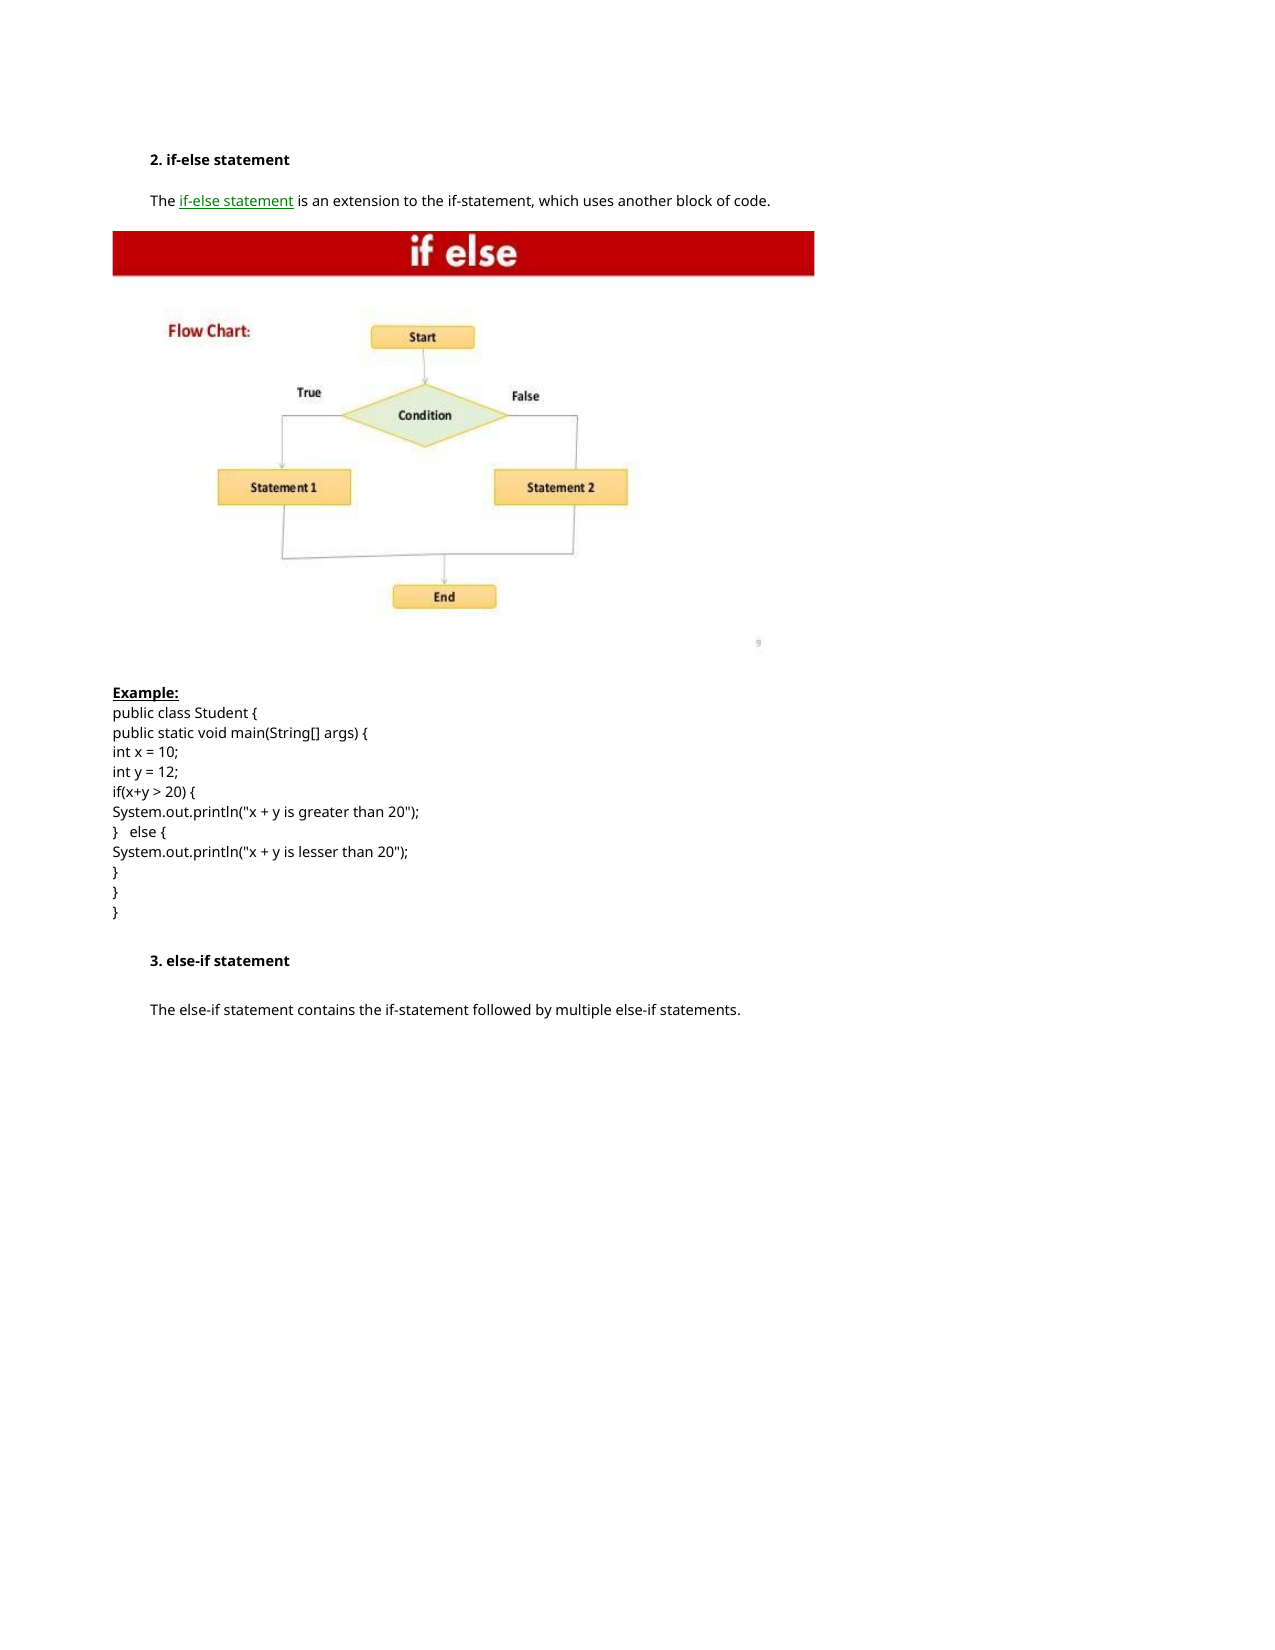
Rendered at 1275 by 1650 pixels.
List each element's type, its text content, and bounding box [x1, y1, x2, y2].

text int y = 12; [112, 762, 1125, 782]
picture [112, 231, 815, 663]
text Example: [112, 683, 1125, 702]
text System.out.println("x + y is lesser than 20"); [112, 842, 1125, 862]
text public static void main(String[] args) { [112, 722, 1125, 742]
text 2. if-else statement [150, 150, 1125, 170]
text if(x+y > 20) { [112, 782, 1125, 802]
text } else { [112, 822, 1125, 842]
text public class Student { [112, 702, 1125, 722]
text } [112, 862, 1125, 882]
text } [112, 882, 1125, 901]
text System.out.println("x + y is greater than 20"); [112, 802, 1125, 822]
text 3. else-if statement [150, 951, 1125, 970]
text } [112, 901, 1125, 921]
text The else-if statement contains the if-statement followed by multiple else-if statements. [150, 999, 1125, 1019]
text int x = 10; [112, 742, 1125, 762]
text The if-else statement is an extension to the if-statement, which uses another block of code. [150, 191, 1125, 211]
